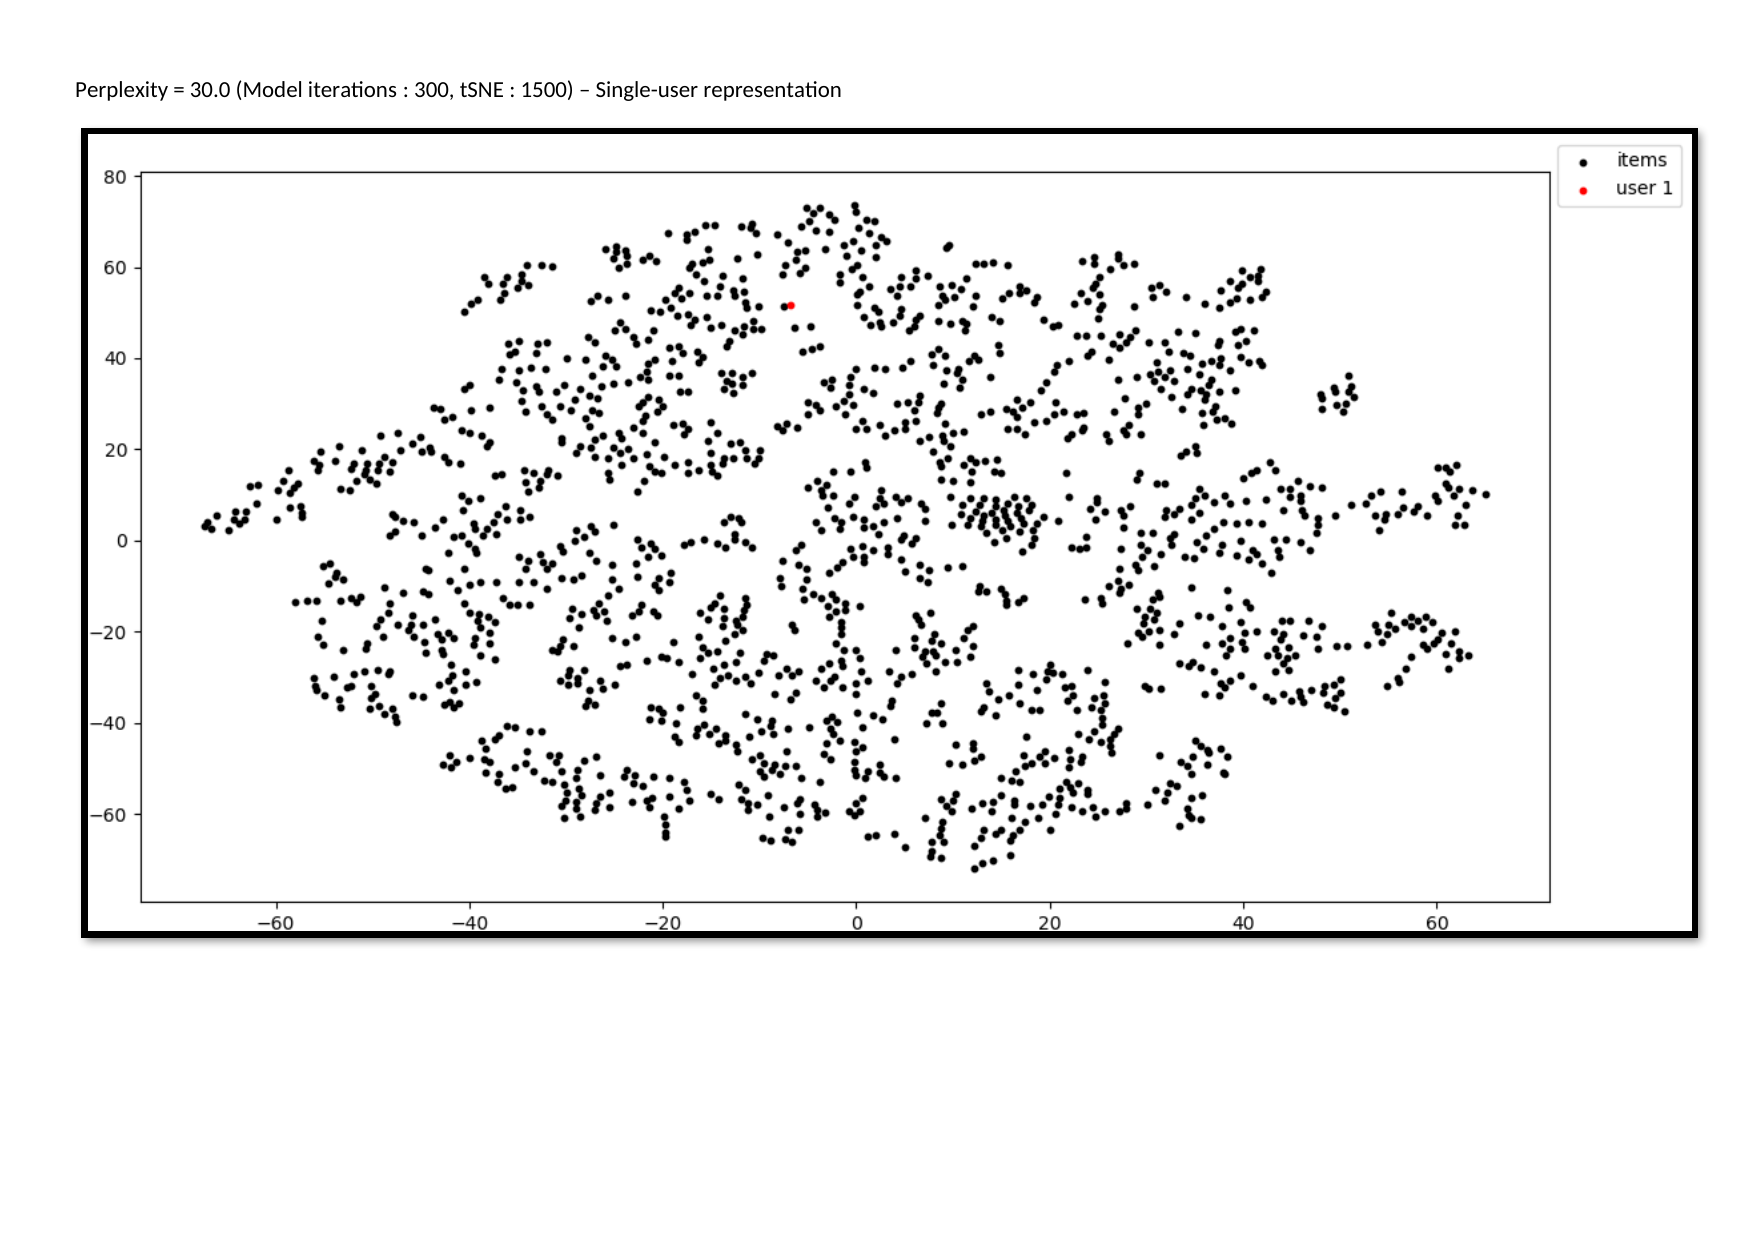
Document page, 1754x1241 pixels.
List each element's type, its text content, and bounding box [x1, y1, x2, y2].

text Perplexity = 30.0 (Model iterations : 300, tSNE : 1500) – Single-user representation [75, 75, 1679, 103]
picture [88, 134, 1692, 931]
